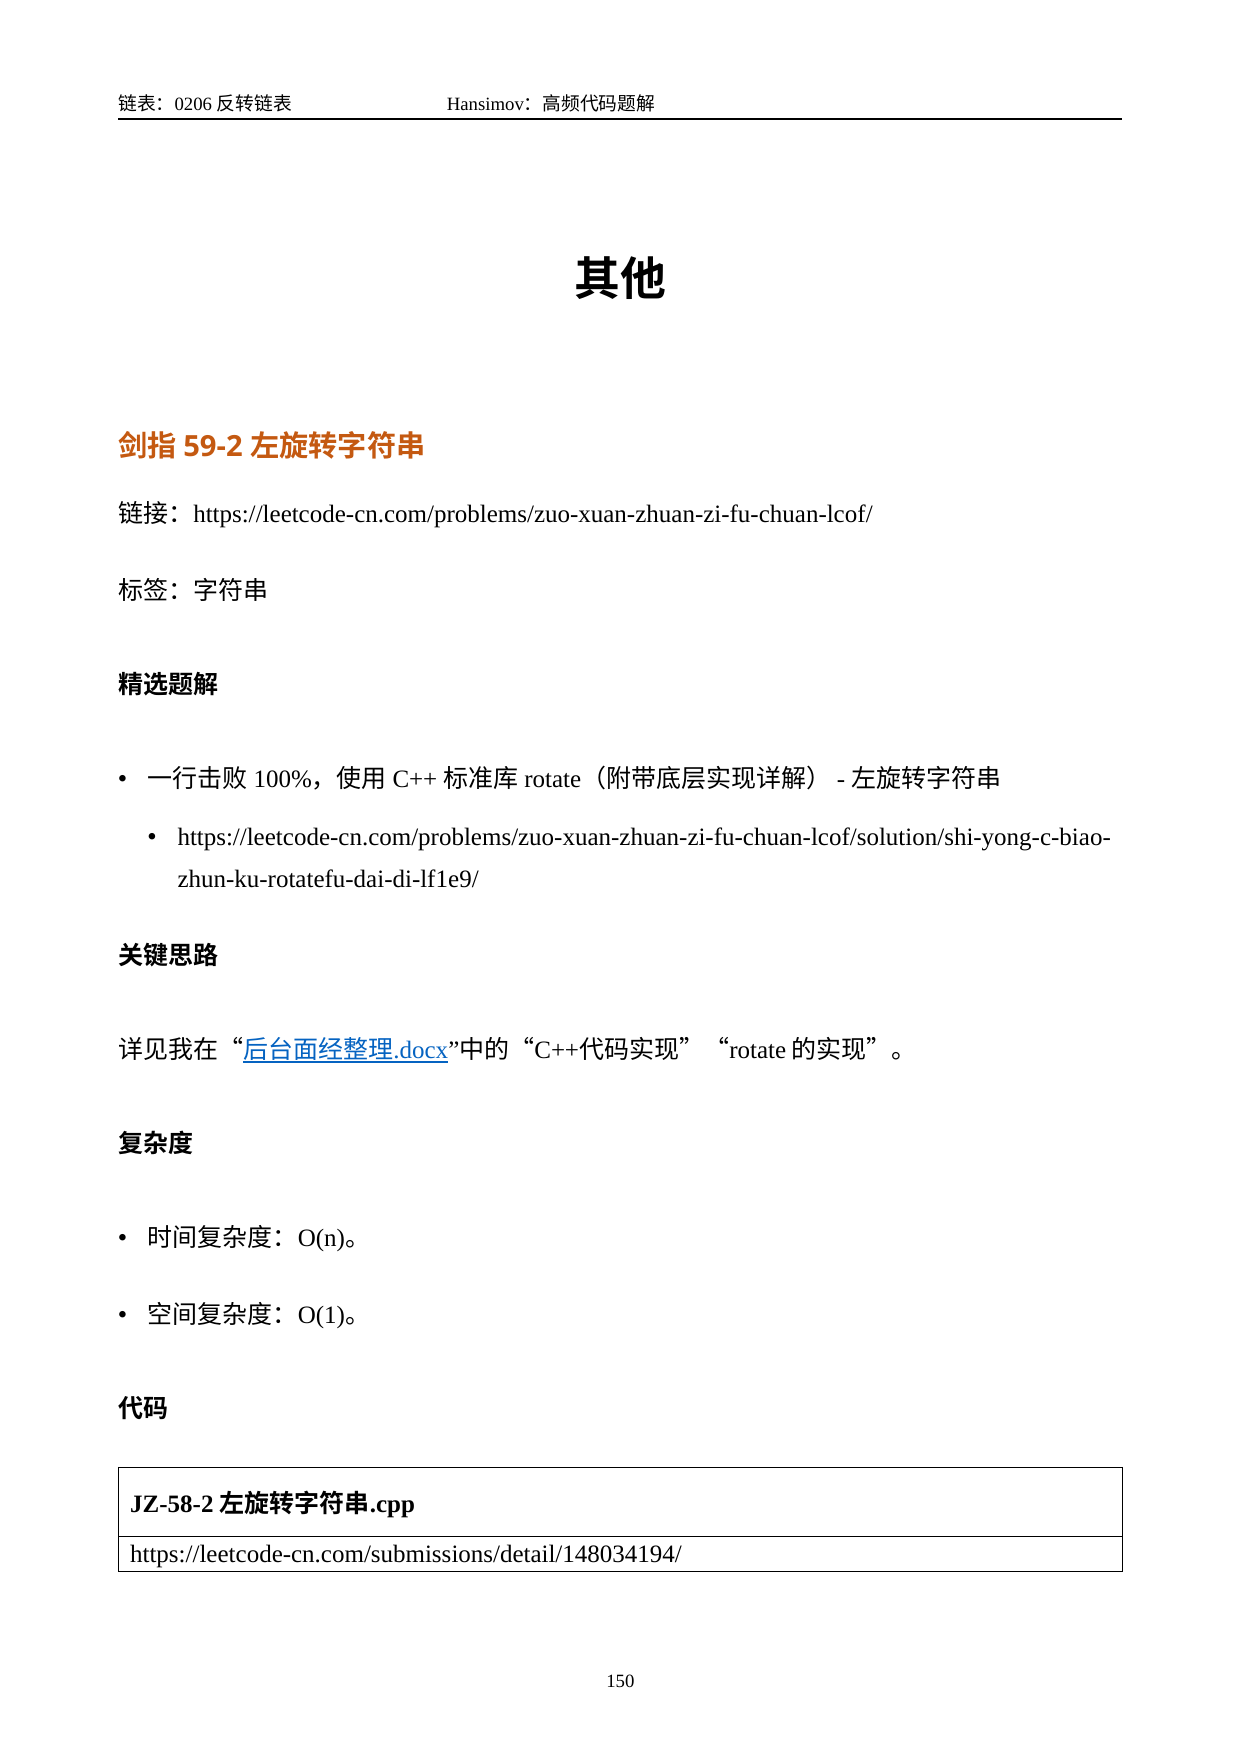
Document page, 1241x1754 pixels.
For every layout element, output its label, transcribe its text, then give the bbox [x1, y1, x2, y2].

text 空间复杂度：O(1)。 [118, 1279, 1122, 1347]
subtitle 关键思路 [118, 920, 1097, 988]
text 链接：https://leetcode-cn.com/problems/zuo-xuan-zhuan-zi-fu-chuan-lcof/ [118, 478, 1122, 546]
table_header JZ-58-2 左旋转字符串.cpp [119, 1468, 1122, 1536]
subtitle 代码 [118, 1373, 1097, 1441]
text 详见我在“后台面经整理.docx”中的“C++代码实现”“rotate的实现”。 [118, 1014, 1122, 1082]
table_cell https://leetcode-cn.com/submissions/detail/148034194/ [119, 1537, 1122, 1571]
subtitle 精选题解 [118, 648, 1097, 716]
text 时间复杂度：O(n)。 [118, 1202, 1122, 1270]
subtitle 其他 [118, 241, 1122, 309]
text 一行击败 100%，使用 C++ 标准库 rotate（附带底层实现详解） - 左旋转字符串 [118, 742, 1122, 810]
text https://leetcode-cn.com/problems/zuo-xuan-zhuan-zi-fu-chuan-lcof/solution/shi-yong-c-biao-zhun-ku-rotatefu-dai-di-lf1e9/ [148, 819, 1122, 896]
subtitle 剑指 59-2 左旋转字符串 [118, 410, 1097, 478]
text 标签：字符串 [118, 554, 1122, 622]
subtitle 复杂度 [118, 1108, 1097, 1176]
